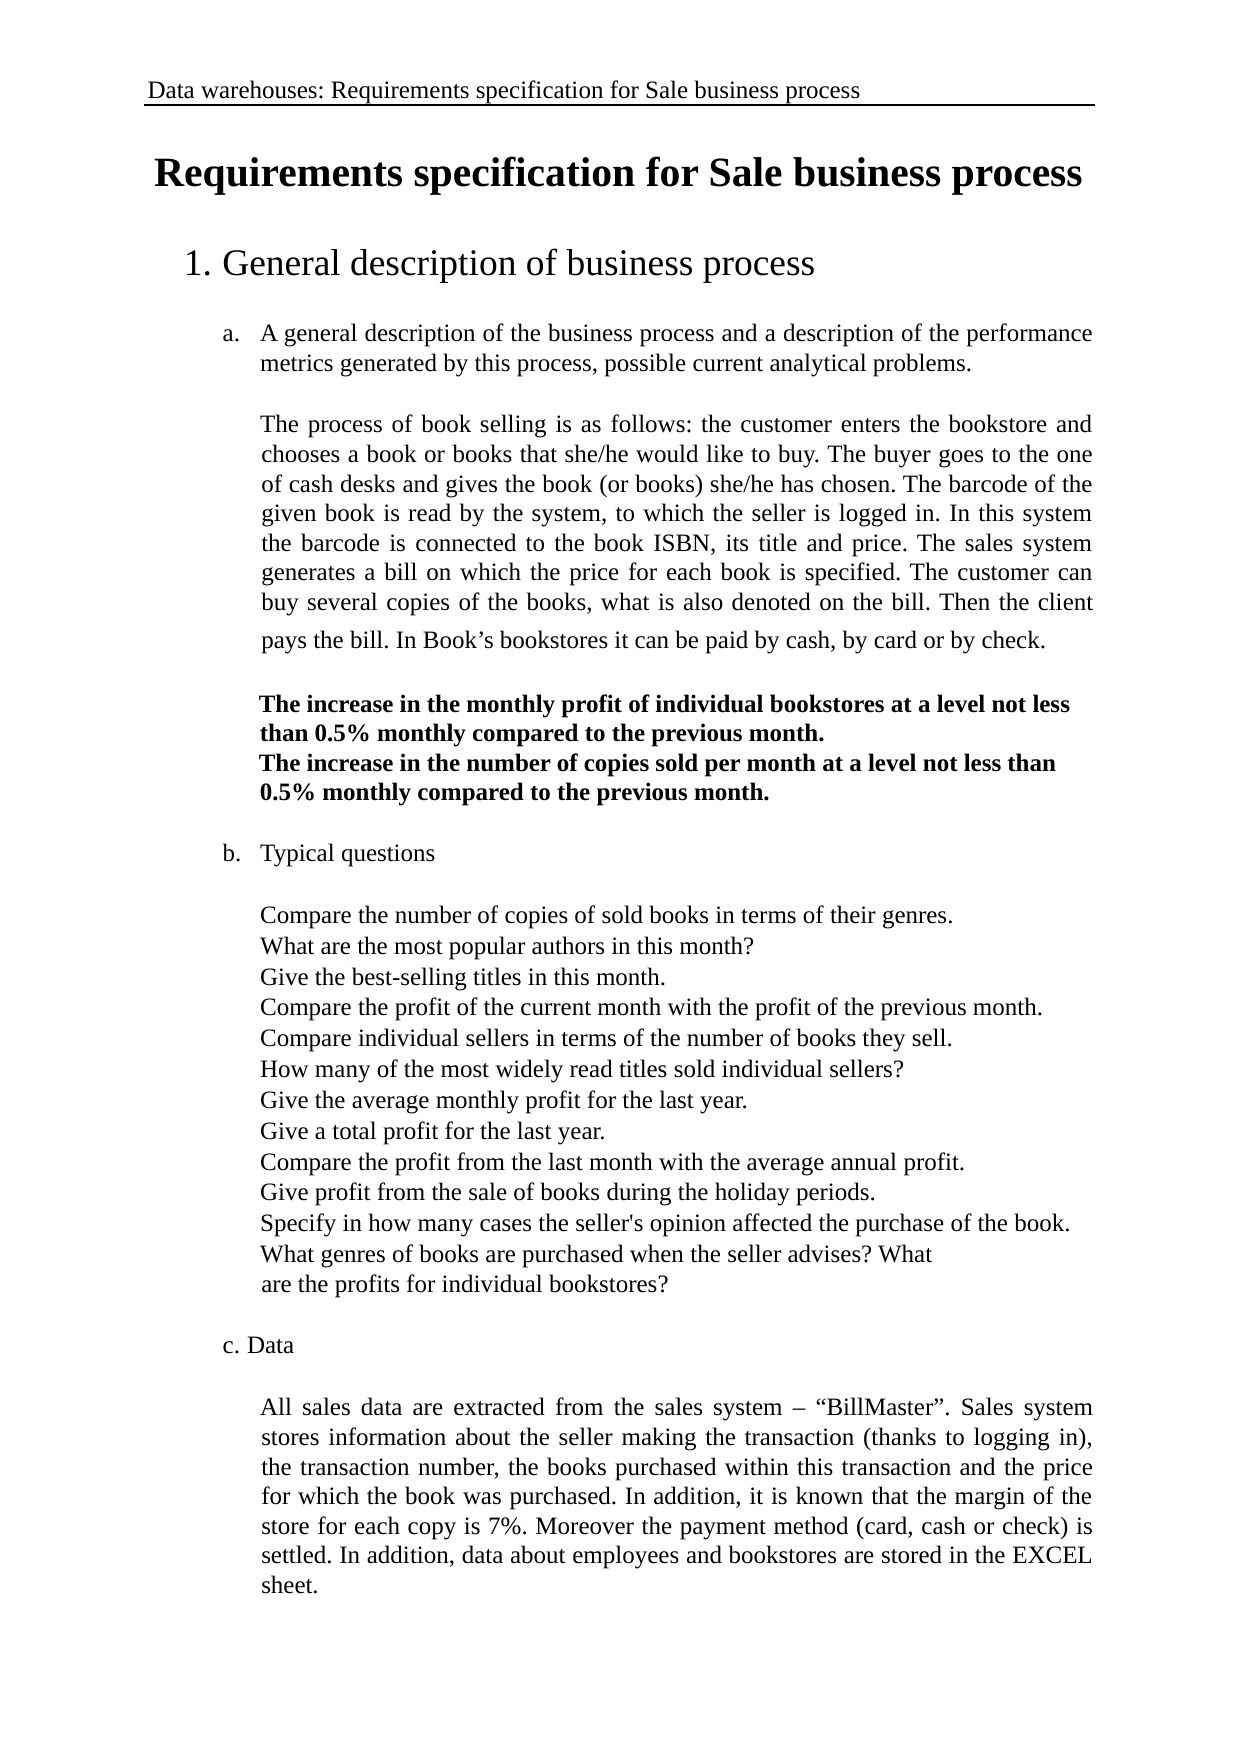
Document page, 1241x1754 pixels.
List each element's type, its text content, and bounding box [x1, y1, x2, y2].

text How many of the most widely read titles sold individual sellers? [260, 1054, 1094, 1083]
text Compare the number of copies of sold books in terms of their genres. [260, 900, 1094, 929]
text What genres of books are purchased when the seller advises? What are the profits for individual bookstores? [260, 1239, 933, 1297]
text c. Data [222, 1331, 1094, 1359]
text Compare individual sellers in terms of the number of books they sell. [260, 1023, 1094, 1052]
text Requirements specification for Sale business process [154, 147, 1094, 195]
text The process of book selling is as follows: the customer enters the bookstore and chooses a book or books that she/he would like to buy. The buyer goes to the one of cash desks and gives the book (or books) she/he has chosen. The barcode of the given book is read by the system, to which the seller is logged in. In this system the barcode is connected to the book ISBN, its title and price. The sales system generates a bill on which the price for each book is specified. The customer can buy several copies of the books, what is also denoted on the bill. Then the client pays the bill. In Book’s bookstores it can be paid by cash, by card or by check. [260, 409, 1094, 655]
text Give the average monthly profit for the last year. [260, 1085, 1094, 1114]
text Compare the profit from the last month with the average annual profit. [260, 1147, 1094, 1175]
subtitle 1. General description of business process [183, 240, 1094, 283]
text All sales data are extracted from the sales system – “BillMaster”. Sales system stores information about the seller making the transaction (thanks to logging in), the transaction number, the books purchased within this transaction and the price for which the book was purchased. In addition, it is known that the margin of the store for each copy is 7%. Moreover the payment method (card, cash or check) is settled. In addition, data about employees and bookstores are stored in the EXCEL sheet. [260, 1392, 1094, 1599]
list A general description of the business process and a description of the performance metrics generated by this process, possible current analytical problems. [222, 318, 1094, 376]
text Specify in how many cases the seller's opinion affected the purchase of the book. [260, 1208, 1094, 1237]
text Give the best-selling titles in this month. [260, 962, 1094, 990]
text Give a total profit for the last year. [260, 1116, 1094, 1144]
text What are the most popular authors in this month? [260, 931, 1094, 959]
text The increase in the monthly profit of individual bookstores at a level not less than 0.5% monthly compared to the previous month. [258, 689, 1094, 747]
text Compare the profit of the current month with the profit of the previous month. [260, 992, 1094, 1021]
text The increase in the number of copies sold per month at a level not less than 0.5% monthly compared to the previous month. [258, 748, 1094, 806]
list Typical questions [222, 838, 1094, 867]
text Give profit from the sale of books during the holiday periods. [260, 1177, 1094, 1206]
